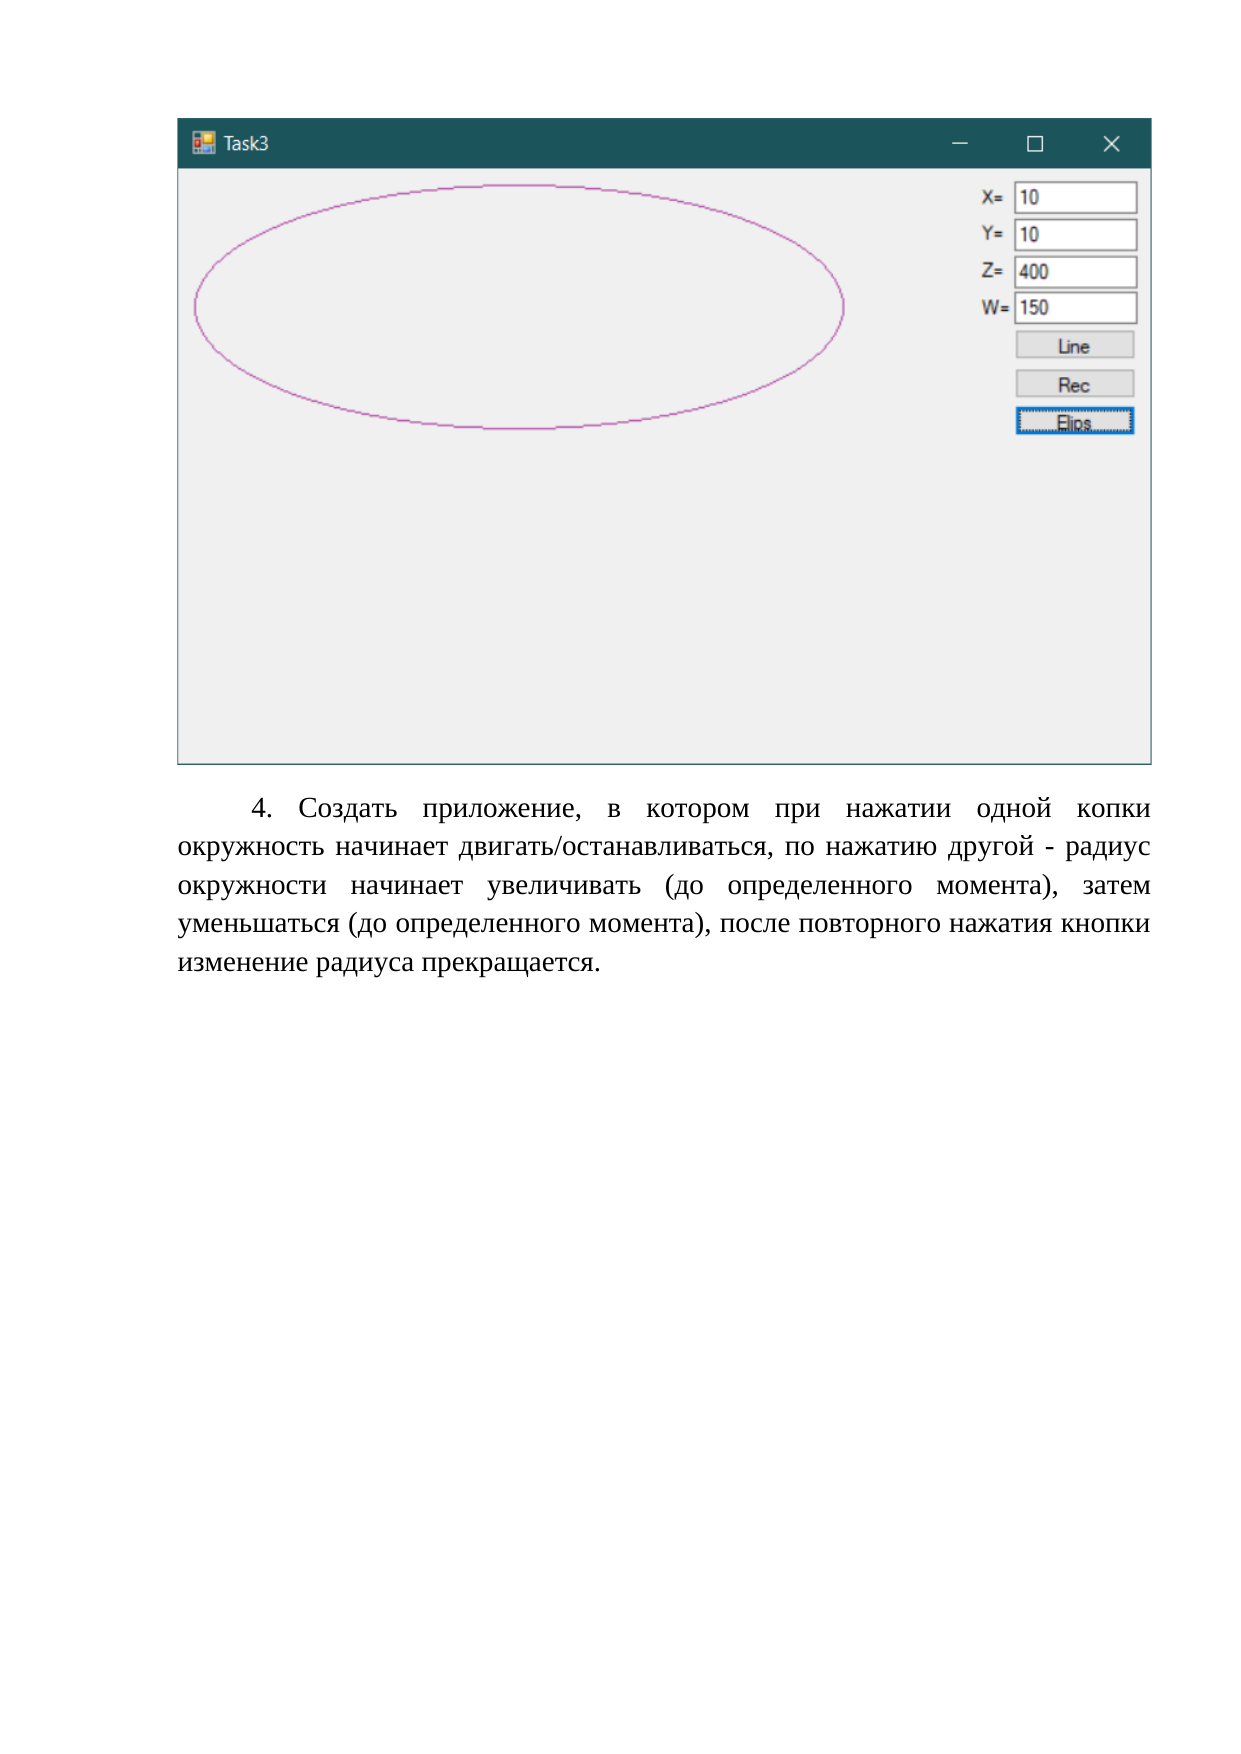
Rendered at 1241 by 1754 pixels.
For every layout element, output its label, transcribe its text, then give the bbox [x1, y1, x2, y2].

text 4. Создать приложение, в котором при нажатии одной копки окружность начинает двигать/останавливаться, по нажатию другой - радиус окружности начинает увеличивать (до определенного момента), затем уменьшаться (до определенного момента), после повторного нажатия кнопки изменение радиуса прекращается. [177, 790, 1152, 977]
picture [177, 118, 1152, 765]
